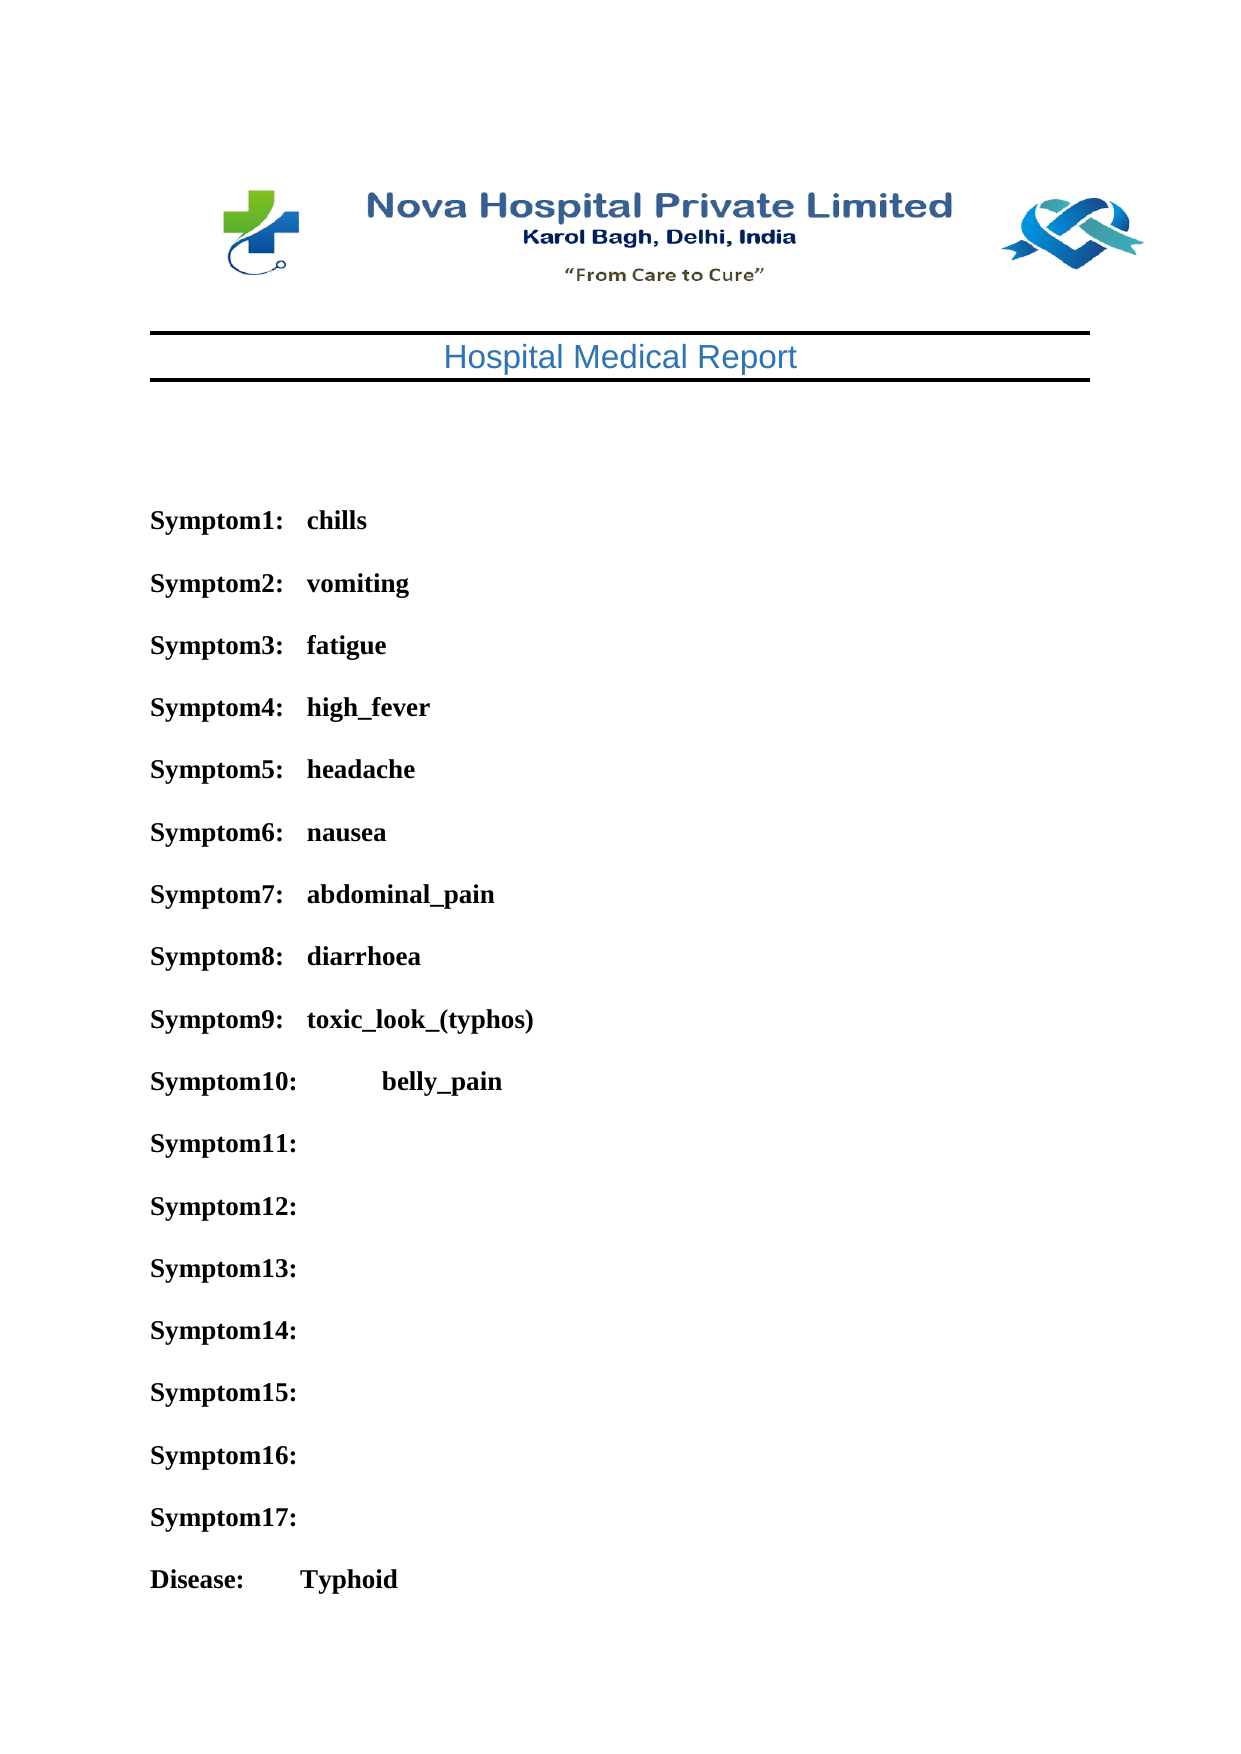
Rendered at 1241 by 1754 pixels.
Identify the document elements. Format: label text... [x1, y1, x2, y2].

subtitle Hospital Medical Report [150, 335, 1090, 378]
text Symptom1: chills Symptom2: vomiting Symptom3: fatigue Symptom4: high_fever Symptom5: headache Symptom6: nausea Symptom7: abdominal_pain Symptom8: diarrhoea Symptom9: toxic_look_(typhos) Symptom10: belly_pain Symptom11: Symptom12: Symptom13: Symptom14: Symptom15: Symptom16: Symptom17: Disease: Typhoid [150, 394, 1090, 1594]
picture [150, 150, 1166, 307]
